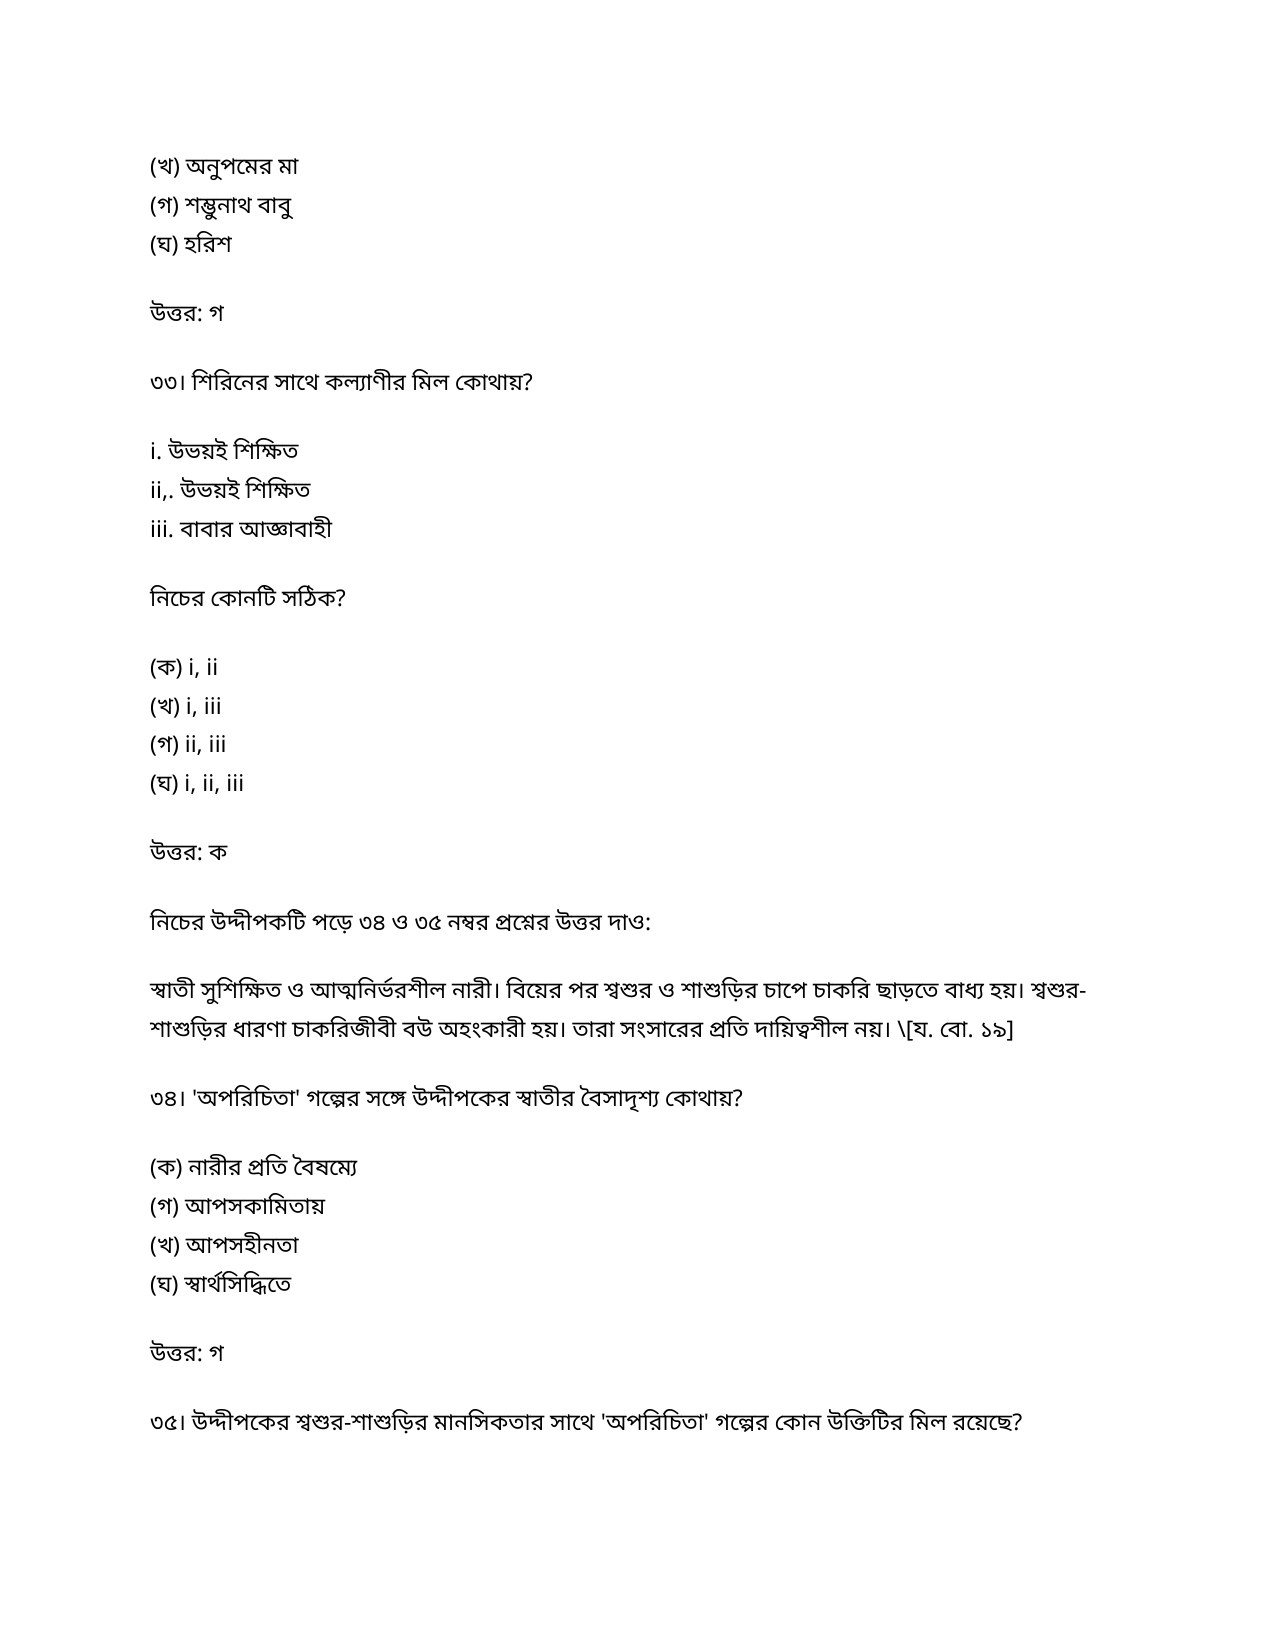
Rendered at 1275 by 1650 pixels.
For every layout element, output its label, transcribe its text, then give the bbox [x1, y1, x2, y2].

text (ঘ) স্বার্থসিদ্ধিতে [150, 1268, 1125, 1302]
text ii,. উভয়ই শিক্ষিত [150, 474, 1125, 508]
text ৩৩। শিরিনের সাথে কল্যাণীর মিল কোথায়? [150, 366, 1125, 400]
text উত্তর: ক [150, 836, 1125, 870]
text (ঘ) হরিশ [150, 228, 1125, 262]
text (গ) ii, iii [150, 728, 1125, 762]
text (খ) আপসহীনতা [150, 1229, 1125, 1263]
text (খ) i, iii [150, 689, 1125, 723]
text (ঘ) i, ii, iii [150, 767, 1125, 801]
text উত্তর: গ [150, 1337, 1125, 1371]
text i. উভয়ই শিক্ষিত [150, 435, 1125, 469]
text (খ) অনুপমের মা [150, 150, 1125, 184]
text (ক) নারীর প্রতি বৈষম্যে [150, 1151, 1125, 1185]
text নিচের উদ্দীপকটি পড়ে ৩৪ ও ৩৫ নম্বর প্রশ্নের উত্তর দাও: [150, 905, 1125, 939]
text iii. বাবার আজ্ঞাবাহী [150, 513, 1125, 546]
text ৩৫। উদ্দীপকের শ্বশুর-শাশুড়ির মানসিকতার সাথে 'অপরিচিতা' গল্পের কোন উক্তিটির মিল রয়েছে? [150, 1406, 1125, 1440]
text স্বাতী সুশিক্ষিত ও আত্মনির্ভরশীল নারী। বিয়ের পর শ্বশুর ও শাশুড়ির চাপে চাকরি ছাড়তে বাধ্য হয়। শ্বশুর-শাশুড়ির ধারণা চাকরিজীবী বউ অহংকারী হয়। তারা সংসারের প্রতি দায়িত্বশীল নয়। \[য. বো. ১৯] [150, 974, 1125, 1047]
text (গ) শম্ভুনাথ বাবু [150, 189, 1125, 223]
text ৩৪। 'অপরিচিতা' গল্পের সঙ্গে উদ্দীপকের স্বাতীর বৈসাদৃশ্য কোথায়? [150, 1082, 1125, 1116]
text (ক) i, ii [150, 651, 1125, 684]
text নিচের কোনটি সঠিক? [150, 582, 1125, 616]
text (গ) আপসকামিতায় [150, 1190, 1125, 1224]
text উত্তর: গ [150, 297, 1125, 331]
